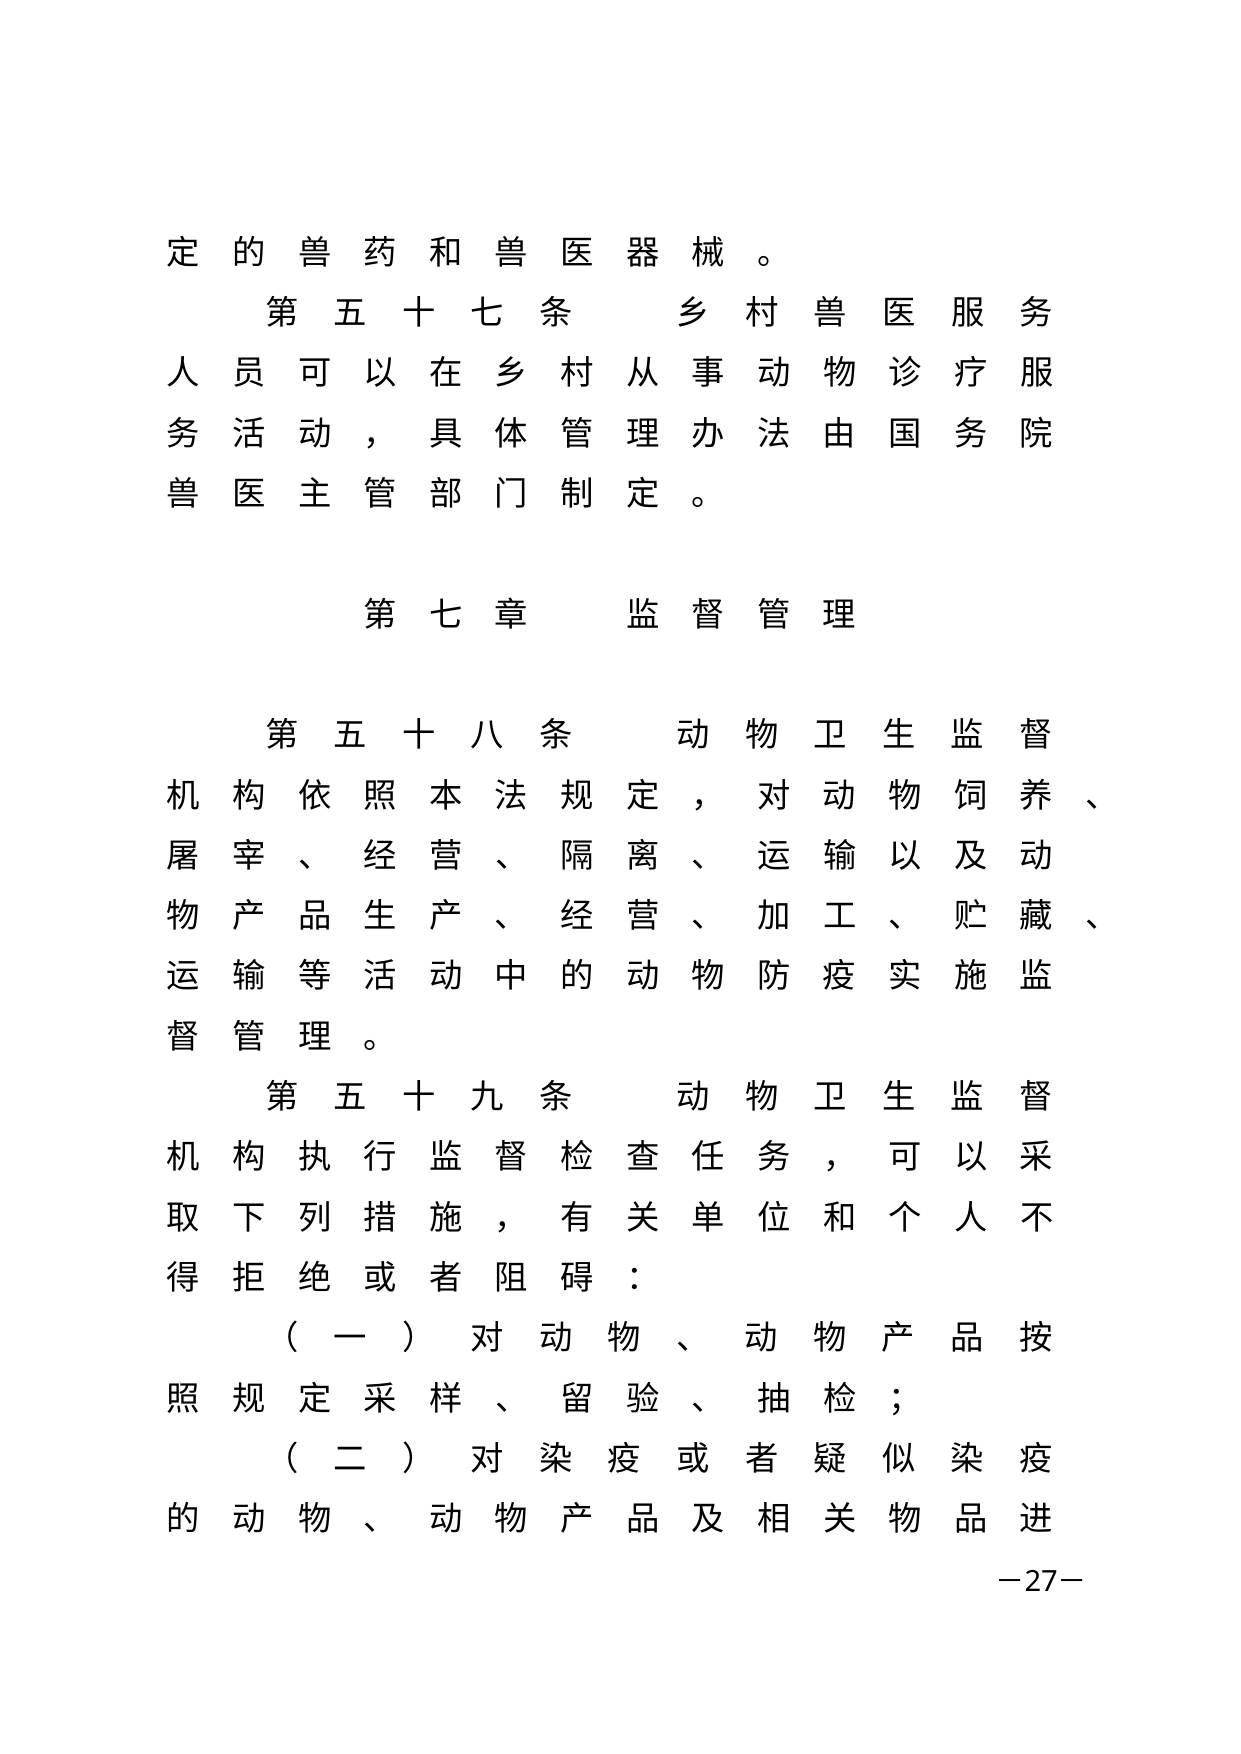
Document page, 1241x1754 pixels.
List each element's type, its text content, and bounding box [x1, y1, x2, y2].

text 第五十九条 动物卫生监督机构执行监督检查任务，可以采取下列措施，有关单位和个人不得拒绝或者阻碍： [167, 1064, 1085, 1305]
text 第七章 监督管理 [167, 581, 1085, 642]
text （二）对染疫或者疑似染疫的动物、动物产品及相关物品进行隔离、查封、扣押和处理； [167, 1426, 1085, 1546]
text 第五十八条 动物卫生监督机构依照本法规定，对动物饲养、屠宰、经营、隔离、运输以及动物产品生产、经营、加工、贮藏、运输等活动中的动物防疫实施监督管理。 [167, 702, 1085, 1064]
text 第五十六条 从事动物诊疗活动，应当遵守有关动物诊疗的操作技术规范，使用符合国家规定的兽药和兽医器械。 [167, 219, 1085, 280]
text （一）对动物、动物产品按照规定采样、留验、抽检； [167, 1305, 1085, 1426]
text 第五十七条 乡村兽医服务人员可以在乡村从事动物诊疗服务活动，具体管理办法由国务院兽医主管部门制定。 [167, 280, 1085, 521]
